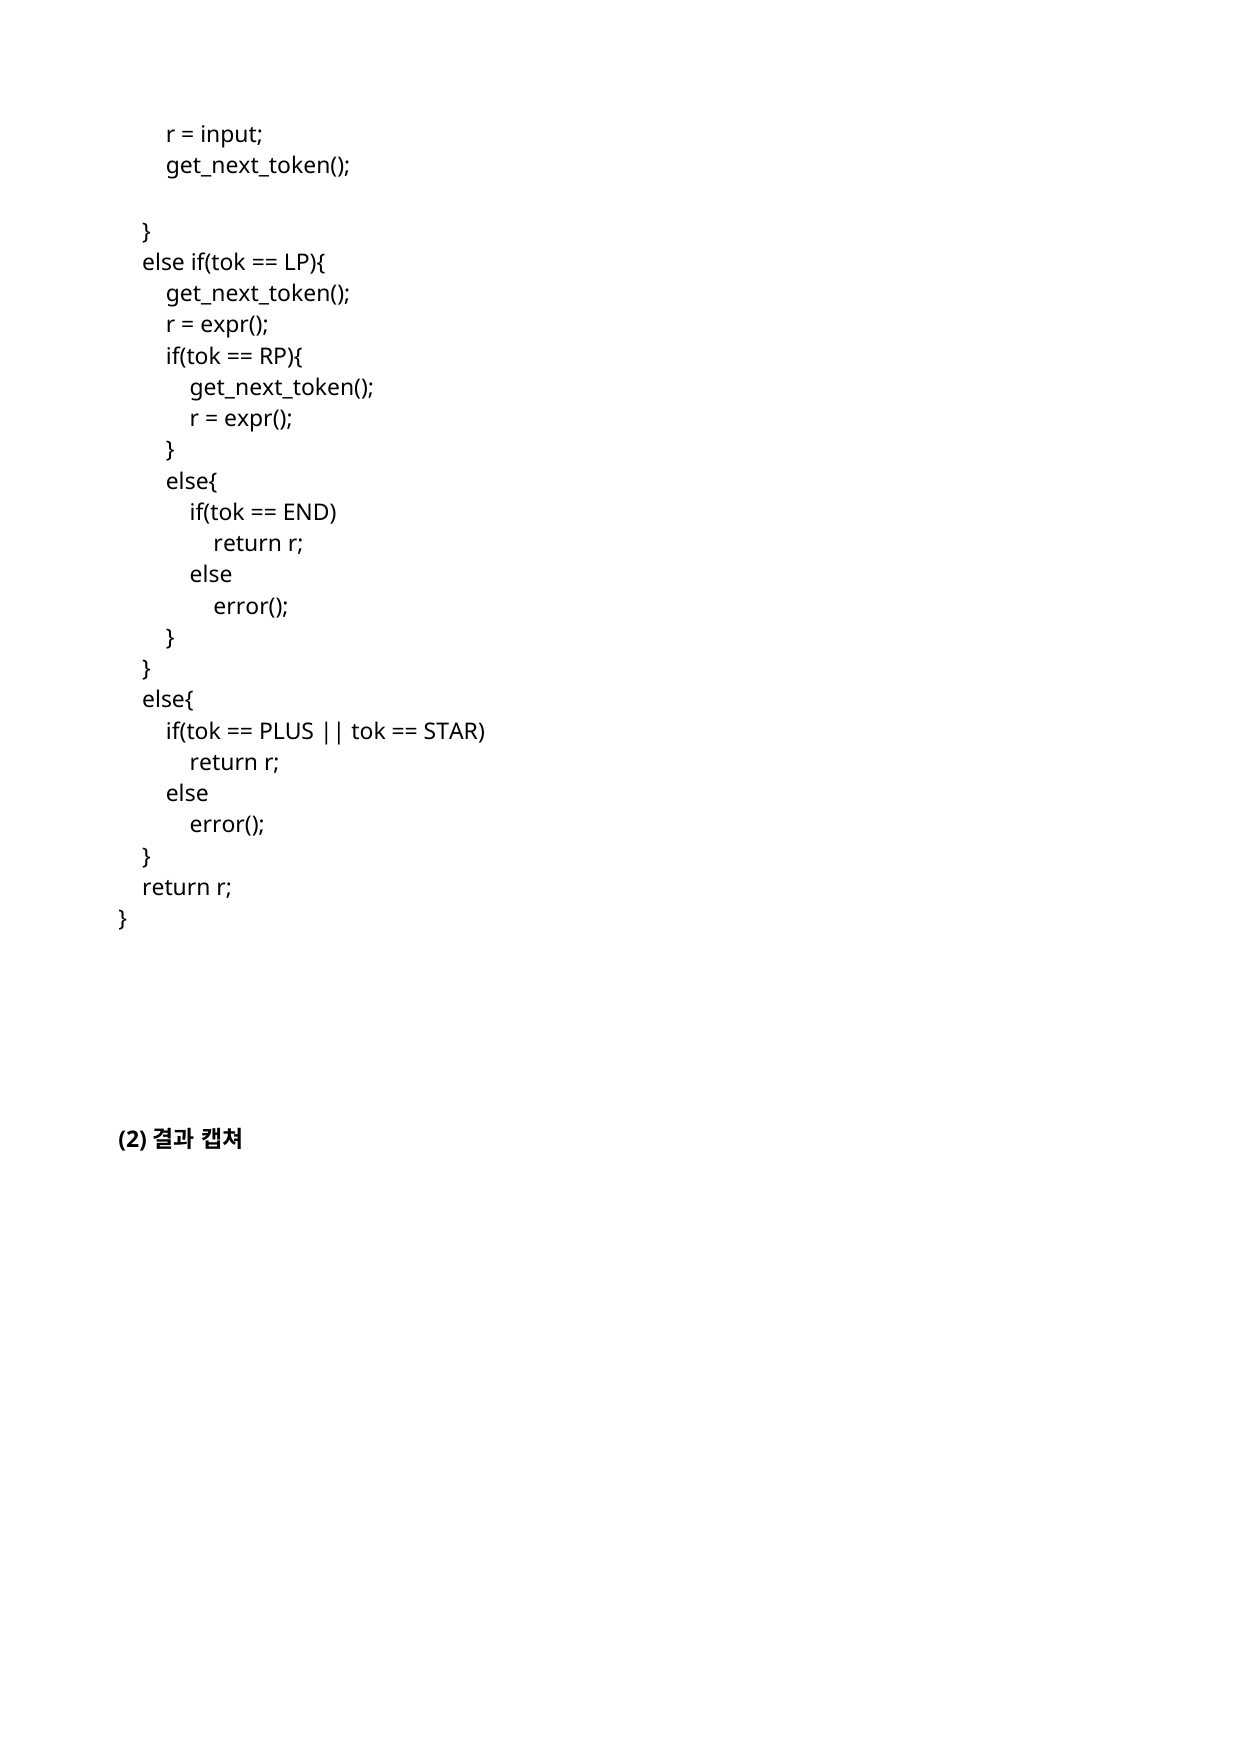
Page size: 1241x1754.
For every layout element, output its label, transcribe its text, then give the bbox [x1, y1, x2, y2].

text else [118, 558, 1122, 590]
text get_next_token(); [118, 371, 1122, 402]
text r = input; [118, 118, 1122, 149]
text return r; [118, 527, 1122, 558]
text } [118, 902, 1122, 933]
text (2) 결과 캡쳐 [118, 1121, 1122, 1154]
text return r; [118, 871, 1122, 902]
text if(tok == RP){ [118, 340, 1122, 371]
text } [118, 840, 1122, 871]
text r = expr(); [118, 308, 1122, 340]
text error(); [118, 590, 1122, 621]
text error(); [118, 808, 1122, 840]
text } [118, 652, 1122, 683]
text else if(tok == LP){ [118, 246, 1122, 277]
text get_next_token(); [118, 277, 1122, 308]
text return r; [118, 746, 1122, 777]
text } [118, 433, 1122, 465]
text if(tok == PLUS || tok == STAR) [118, 715, 1122, 746]
text } [118, 215, 1122, 246]
text if(tok == END) [118, 496, 1122, 527]
text else{ [118, 683, 1122, 715]
text else [118, 777, 1122, 808]
text get_next_token(); [118, 149, 1122, 181]
text r = expr(); [118, 402, 1122, 433]
text } [118, 621, 1122, 652]
text else{ [118, 465, 1122, 496]
